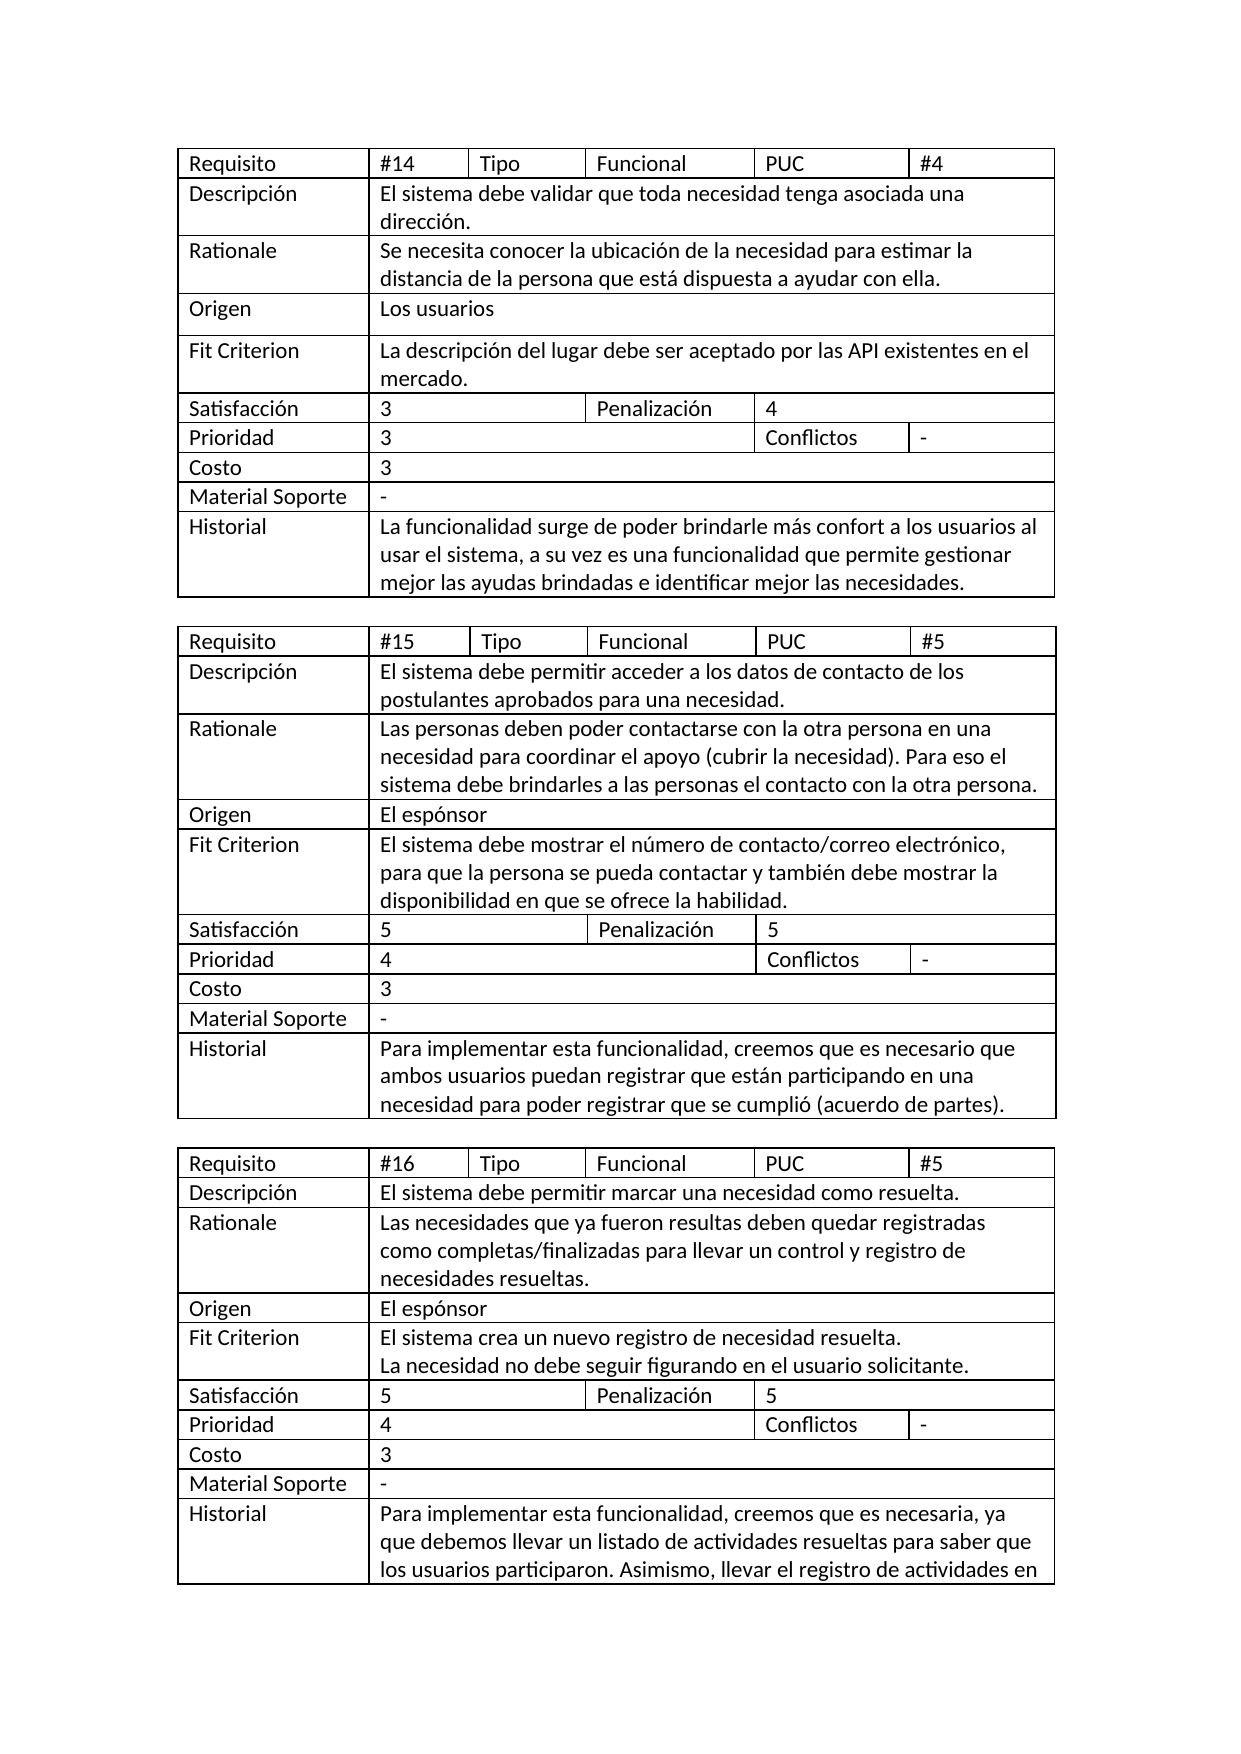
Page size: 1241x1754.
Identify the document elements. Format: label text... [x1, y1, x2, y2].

table_cell Satisfacción [179, 915, 368, 943]
table_cell 5 [370, 1381, 585, 1409]
table_header Funcional [586, 149, 754, 177]
table_cell Historial [179, 1034, 368, 1118]
table_cell Material Soporte [179, 1004, 368, 1032]
table_cell El sistema crea un nuevo registro de necesidad resuelta. La necesidad no debe seguir figurando en el usuario solicitante. [370, 1323, 1054, 1379]
table_header #14 [370, 149, 468, 177]
table_header #15 [370, 627, 469, 655]
table_header Funcional [588, 627, 755, 655]
table_cell Origen [179, 294, 368, 334]
table_cell Prioridad [179, 1411, 368, 1438]
table_cell La descripción del lugar debe ser aceptado por las API existentes en el mercado. [370, 336, 1054, 392]
table_cell Conflictos [755, 423, 908, 451]
table_header Funcional [586, 1149, 754, 1177]
table_cell 3 [370, 453, 1054, 481]
table_cell - [910, 1411, 1054, 1438]
table_header Requisito [179, 1149, 368, 1177]
table_cell Los usuarios [370, 294, 1054, 334]
table_cell Descripción [179, 179, 368, 235]
table_cell Penalización [586, 1381, 754, 1409]
table_cell Origen [179, 1294, 368, 1322]
table_header #16 [370, 1149, 468, 1177]
table_header Requisito [179, 627, 368, 655]
table_cell 3 [370, 394, 585, 422]
table_cell - [911, 945, 1055, 973]
table_cell 3 [370, 975, 1055, 1002]
table_cell Las necesidades que ya fueron resultas deben quedar registradas como completas/finalizadas para llevar un control y registro de necesidades resueltas. [370, 1208, 1054, 1292]
table_cell Fit Criterion [179, 830, 368, 914]
table_cell Costo [179, 1440, 368, 1468]
table_cell 3 [370, 423, 754, 451]
table_header #4 [910, 149, 1054, 177]
table_cell El sistema debe validar que toda necesidad tenga asociada una dirección. [370, 179, 1054, 235]
table_header PUC [757, 627, 910, 655]
table_cell Prioridad [179, 945, 368, 973]
table_cell - [370, 1004, 1055, 1032]
table_header #5 [910, 1149, 1054, 1177]
table_header PUC [755, 149, 908, 177]
table_cell Satisfacción [179, 394, 368, 422]
table_cell - [910, 423, 1054, 451]
table_cell Penalización [588, 915, 755, 943]
table_cell El espónsor [370, 800, 1055, 828]
table_cell Historial [179, 512, 368, 596]
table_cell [370, 1499, 1054, 1583]
table_cell Material Soporte [179, 1470, 368, 1498]
table_header PUC [755, 1149, 908, 1177]
table_cell Conflictos [757, 945, 910, 973]
table_cell Se necesita conocer la ubicación de la necesidad para estimar la distancia de la persona que está dispuesta a ayudar con ella. [370, 236, 1054, 292]
table_header Tipo [471, 627, 587, 655]
table_cell Costo [179, 975, 368, 1002]
table_cell Rationale [179, 236, 368, 292]
table_cell Las personas deben poder contactarse con la otra persona en una necesidad para coordinar el apoyo (cubrir la necesidad). Para eso el sistema debe brindarles a las personas el contacto con la otra persona. [370, 715, 1055, 798]
table_cell Rationale [179, 715, 368, 798]
table_cell El sistema debe mostrar el número de contacto/correo electrónico, para que la persona se pueda contactar y también debe mostrar la disponibilidad en que se ofrece la habilidad. [370, 830, 1055, 914]
table_cell El sistema debe permitir acceder a los datos de contacto de los postulantes aprobados para una necesidad. [370, 657, 1055, 713]
table_cell 4 [755, 394, 1054, 422]
table_cell Descripción [179, 1178, 368, 1206]
table_cell Para implementar esta funcionalidad, creemos que es necesario que ambos usuarios puedan registrar que están participando en una necesidad para poder registrar que se cumplió (acuerdo de partes). [370, 1034, 1055, 1118]
table_cell Material Soporte [179, 483, 368, 511]
table_cell Fit Criterion [179, 1323, 368, 1379]
table_cell Historial [179, 1499, 368, 1583]
table_cell El espónsor [370, 1294, 1054, 1322]
table_cell - [370, 483, 1054, 511]
table_cell Prioridad [179, 423, 368, 451]
table_header Requisito [179, 149, 368, 177]
table_cell 4 [370, 1411, 754, 1438]
table_cell 3 [370, 1440, 1054, 1468]
table_cell - [370, 1470, 1054, 1498]
table_cell Origen [179, 800, 368, 828]
table_cell El sistema debe permitir marcar una necesidad como resuelta. [370, 1178, 1054, 1206]
table_cell Descripción [179, 657, 368, 713]
table_cell 5 [755, 1381, 1054, 1409]
table_cell Rationale [179, 1208, 368, 1292]
table_cell Satisfacción [179, 1381, 368, 1409]
table_cell 5 [370, 915, 587, 943]
table_cell Conflictos [755, 1411, 908, 1438]
table_header Tipo [469, 149, 585, 177]
table_header Tipo [469, 1149, 585, 1177]
table_cell 5 [757, 915, 1055, 943]
table_header #5 [911, 627, 1055, 655]
table_cell Costo [179, 453, 368, 481]
table_cell Penalización [586, 394, 754, 422]
table_cell Fit Criterion [179, 336, 368, 392]
table_cell 4 [370, 945, 755, 973]
